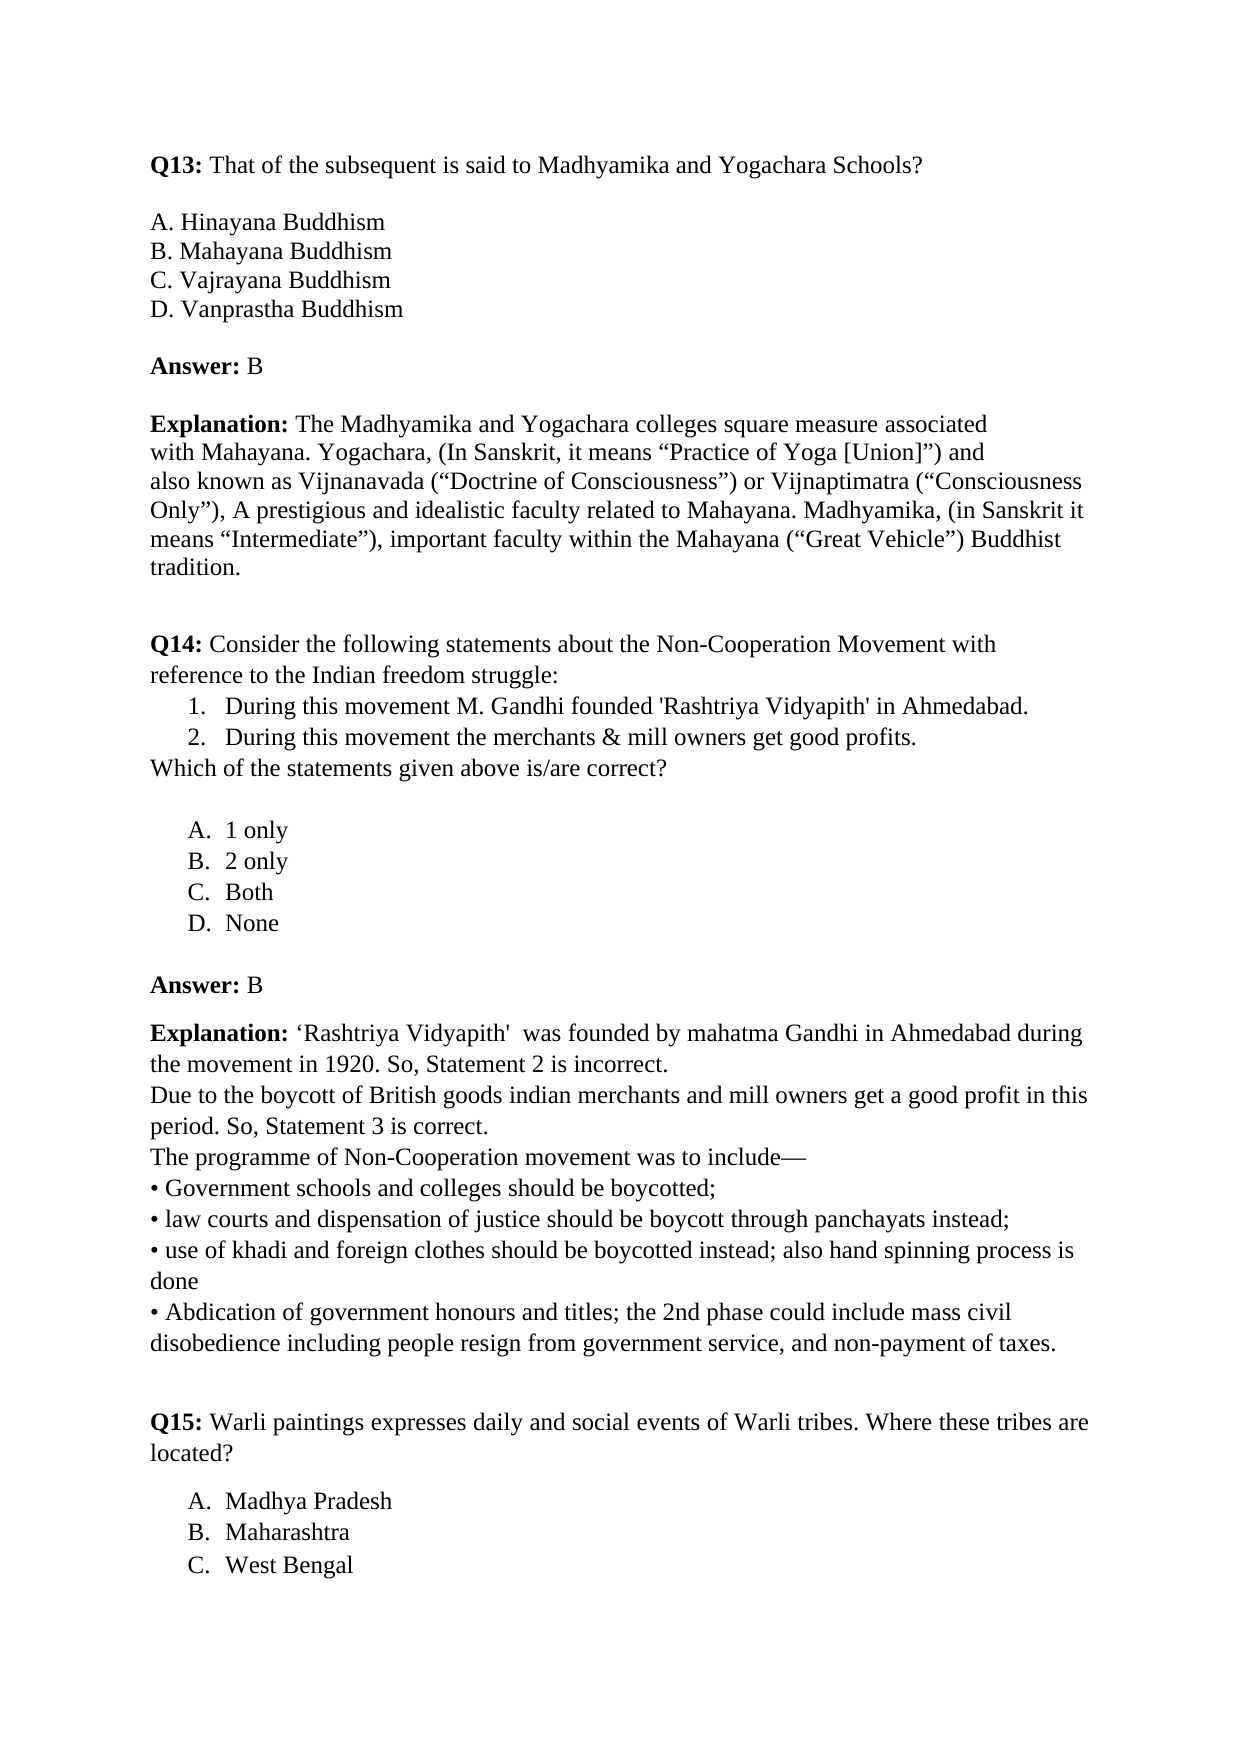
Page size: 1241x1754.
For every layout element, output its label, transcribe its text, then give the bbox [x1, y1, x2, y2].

list 1 only [187, 815, 1090, 844]
text The programme of Non-Cooperation movement was to include— [150, 1142, 1090, 1171]
text • Abdication of government honours and titles; the 2nd phase could include mass civil disobedience including people resign from government service, and non-payment of taxes. [150, 1297, 1090, 1357]
list None [187, 908, 1090, 937]
text • Government schools and colleges should be boycotted; [150, 1173, 1090, 1202]
text Answer: B [150, 970, 1090, 999]
text Explanation: ‘Rashtriya Vidyapith' was founded by mahatma Gandhi in Ahmedabad during the movement in 1920. So, Statement 2 is incorrect. [150, 1018, 1090, 1078]
text Due to the boycott of British goods indian merchants and mill owners get a good profit in this period. So, Statement 3 is correct. [150, 1080, 1090, 1140]
list 2 only [187, 846, 1090, 875]
list During this movement M. Gandhi founded 'Rashtriya Vidyapith' in Ahmedabad. [187, 691, 1090, 720]
text Q14: Consider the following statements about the Non-Cooperation Movement with reference to the Indian freedom struggle: [150, 629, 1090, 689]
text Q13: That of the subsequent is said to Madhyamika and Yogachara Schools? A. Hinayana Buddhism B. Mahayana Buddhism C. Vajrayana Buddhism D. Vanprastha Buddhism Answer: B Explanation: The Madhyamika and Yogachara colleges square measure associated with Mahayana. Yogachara, (In Sanskrit, it means “Practice of Yoga [Union]”) and also known as Vijnanavada (“Doctrine of Consciousness”) or Vijnaptimatra (“Consciousness Only”), A prestigious and idealistic faculty related to Mahayana. Madhyamika, (in Sanskrit it means “Intermediate”), important faculty within the Mahayana (“Great Vehicle”) Buddhist tradition. [150, 150, 1090, 581]
list Both [187, 877, 1090, 906]
list During this movement the merchants & mill owners get good profits. [187, 722, 1090, 751]
list Madhya Pradesh [187, 1486, 1090, 1515]
list West Bengal [187, 1550, 1090, 1579]
list Maharashtra [187, 1517, 1090, 1546]
text • law courts and dispensation of justice should be boycott through panchayats instead; [150, 1204, 1090, 1233]
text Q15: Warli paintings expresses daily and social events of Warli tribes. Where these tribes are located? [150, 1407, 1090, 1467]
text • use of khadi and foreign clothes should be boycotted instead; also hand spinning process is done [150, 1235, 1090, 1295]
text Which of the statements given above is/are correct? [150, 753, 1090, 782]
